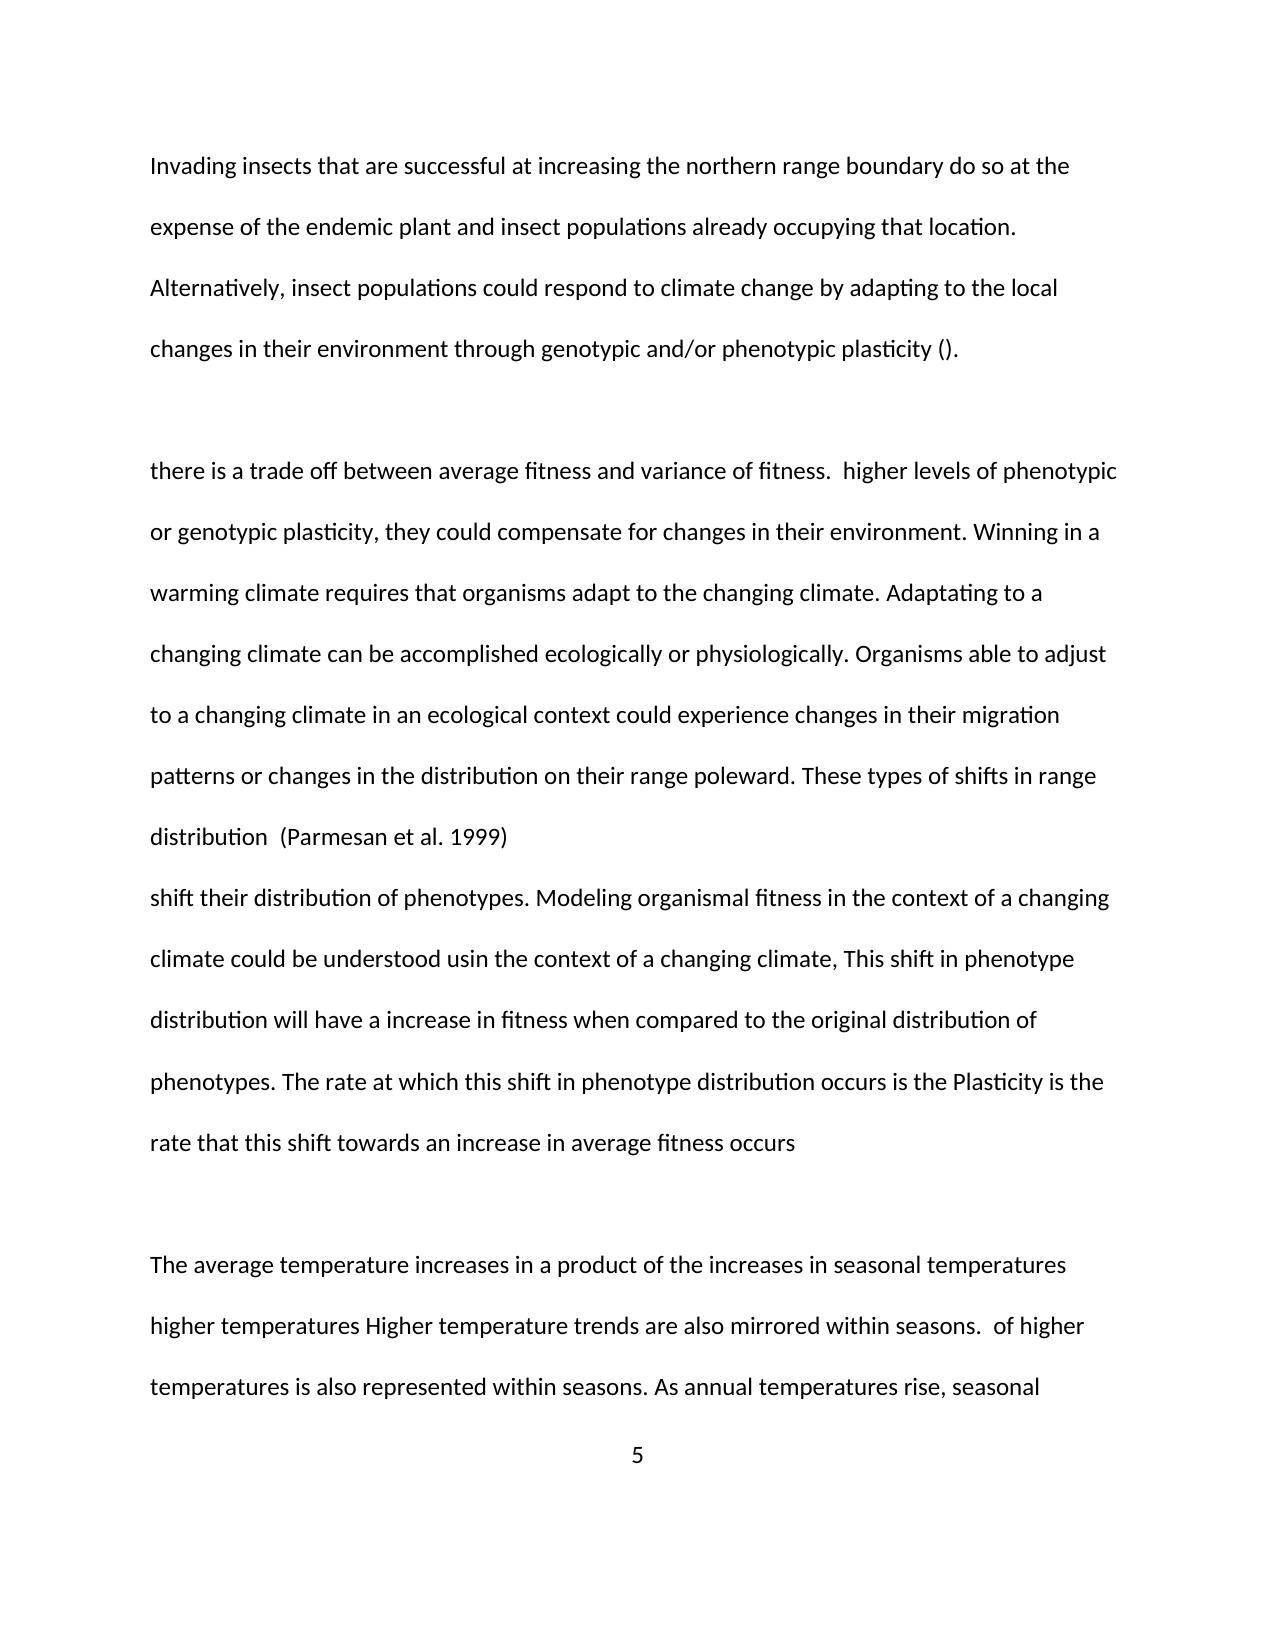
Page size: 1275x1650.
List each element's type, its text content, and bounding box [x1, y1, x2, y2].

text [150, 1249, 1125, 1401]
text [150, 150, 1125, 364]
text there is a trade off between average fitness and variance of fitness. higher levels of phenotypic or genotypic plasticity, they could compensate for changes in their environment. Winning in a warming climate requires that organisms adapt to the changing climate. Adaptating to a changing climate can be accomplished ecologically or physiologically. Organisms able to adjust to a changing climate in an ecological context could experience changes in their migration patterns or changes in the distribution on their range poleward. These types of shifts in range distribution (Parmesan et al. 1999) [150, 455, 1125, 852]
text shift their distribution of phenotypes. Modeling organismal fitness in the context of a changing climate could be understood usin the context of a changing climate, This shift in phenotype distribution will have a increase in fitness when compared to the original distribution of phenotypes. The rate at which this shift in phenotype distribution occurs is the Plasticity is the rate that this shift towards an increase in average fitness occurs [150, 882, 1125, 1157]
